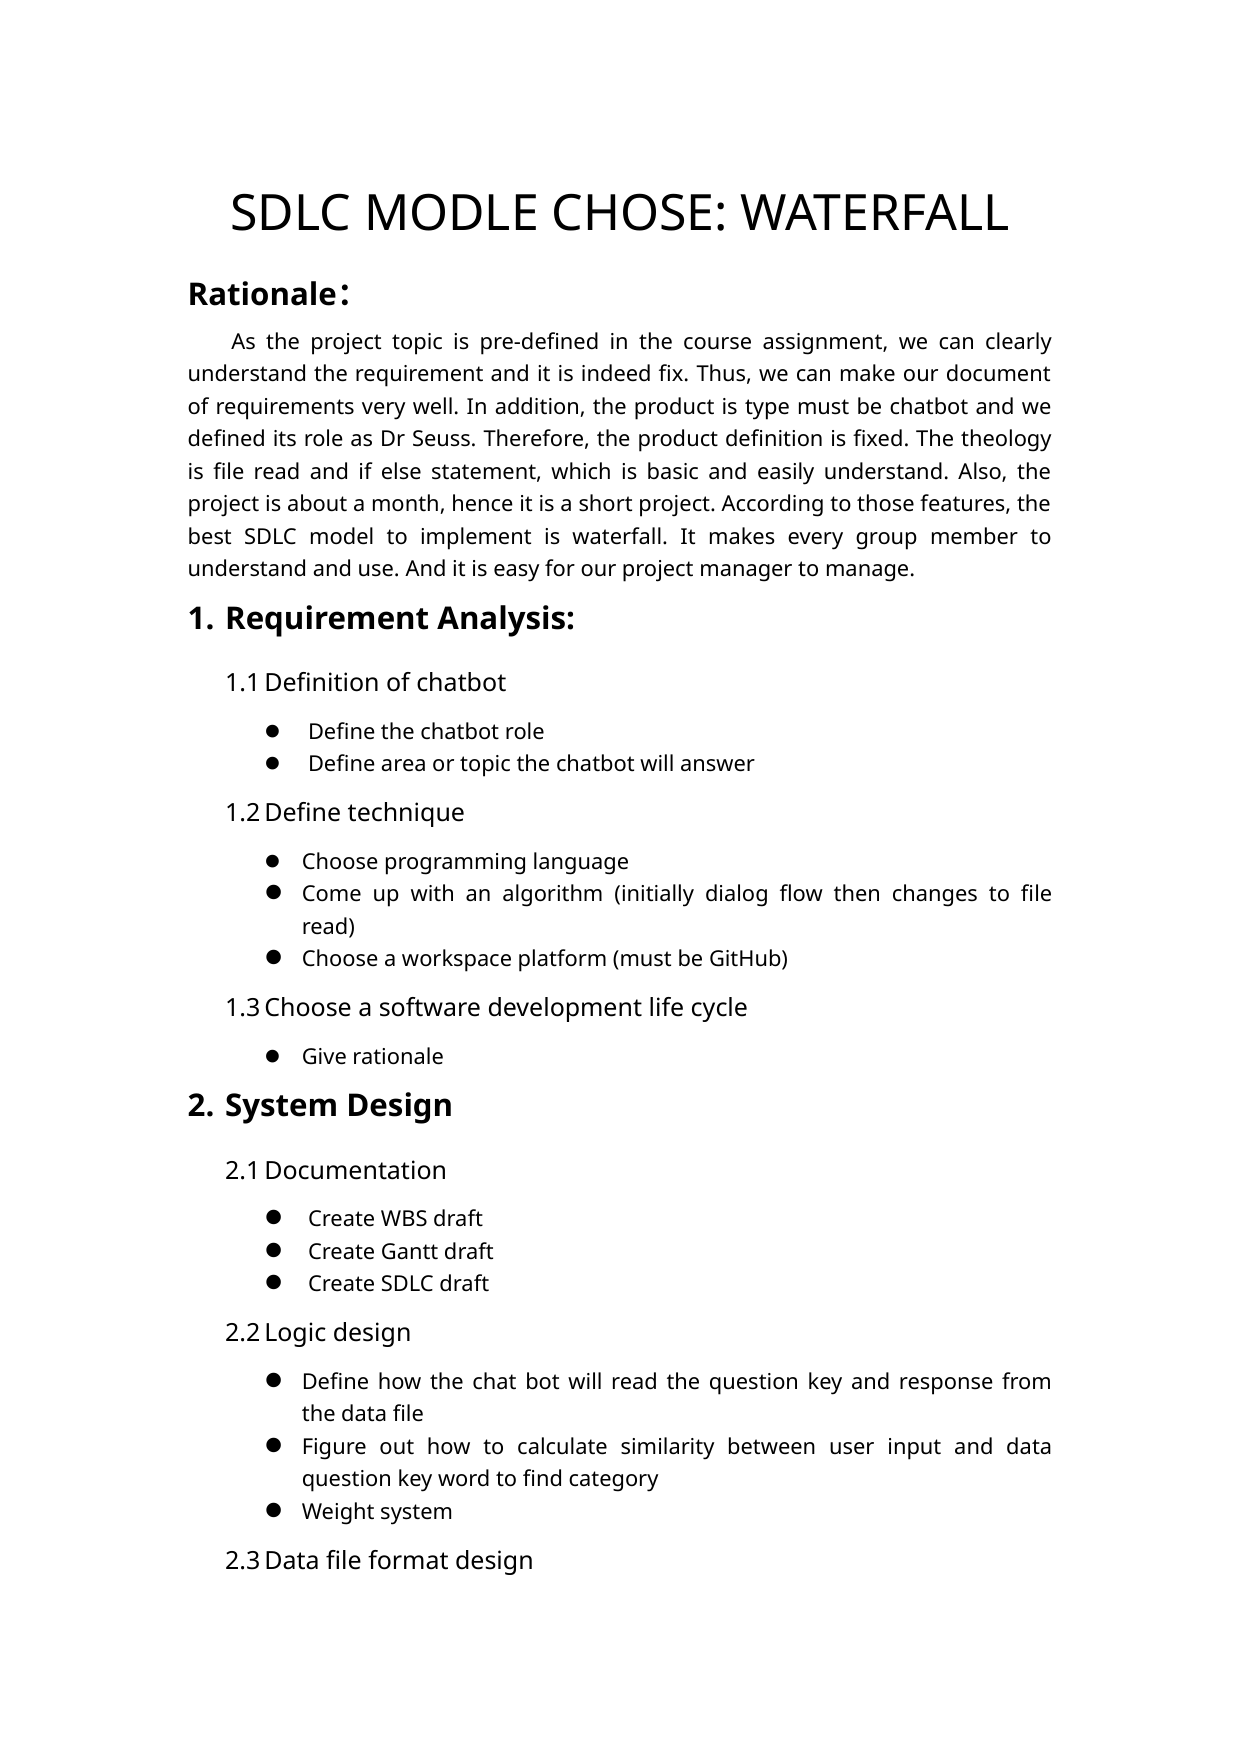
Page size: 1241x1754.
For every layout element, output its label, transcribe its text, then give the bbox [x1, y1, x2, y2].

list Create Gantt draft [264, 1234, 1053, 1267]
list Define the chatbot role [264, 714, 1053, 747]
list Definition of chatbot [225, 649, 1053, 714]
list Come up with an algorithm (initially dialog flow then changes to file read) [264, 877, 1053, 942]
text SDLC MODLE CHOSE: WATERFALL [187, 162, 1053, 259]
list Create WBS draft [264, 1202, 1053, 1234]
list Logic design [225, 1299, 1053, 1364]
list Give rationale [264, 1039, 1053, 1072]
text As the project topic is pre-defined in the course assignment, we can clearly understand the requirement and it is indeed fix. Thus, we can make our document of requirements very well. In addition, the product is type must be chatbot and we defined its role as Dr Seuss. Therefore, the product definition is fixed. The theology is file read and if else statement, which is basic and easily understand. Also, the project is about a month, hence it is a short project. According to those features, the best SDLC model to implement is waterfall. It makes every group member to understand and use. And it is easy for our project manager to manage. [187, 324, 1053, 584]
list Define how the chat bot will read the question key and response from the data file [264, 1364, 1053, 1429]
list Documentation [225, 1137, 1053, 1202]
list Define area or topic the chatbot will answer [264, 747, 1053, 779]
list Choose programming language [264, 844, 1053, 877]
text Rationale： [187, 259, 1053, 324]
list Figure out how to calculate similarity between user input and data question key word to find category [264, 1429, 1053, 1494]
list Create SDLC draft [264, 1267, 1053, 1299]
list Choose a software development life cycle [225, 974, 1053, 1039]
list Requirement Analysis: [187, 584, 1053, 649]
list System Design [187, 1072, 1053, 1137]
list Define technique [225, 779, 1053, 844]
list Choose a workspace platform (must be GitHub) [264, 942, 1053, 974]
list Weight system [264, 1494, 1053, 1527]
list Data file format design [225, 1527, 1053, 1592]
